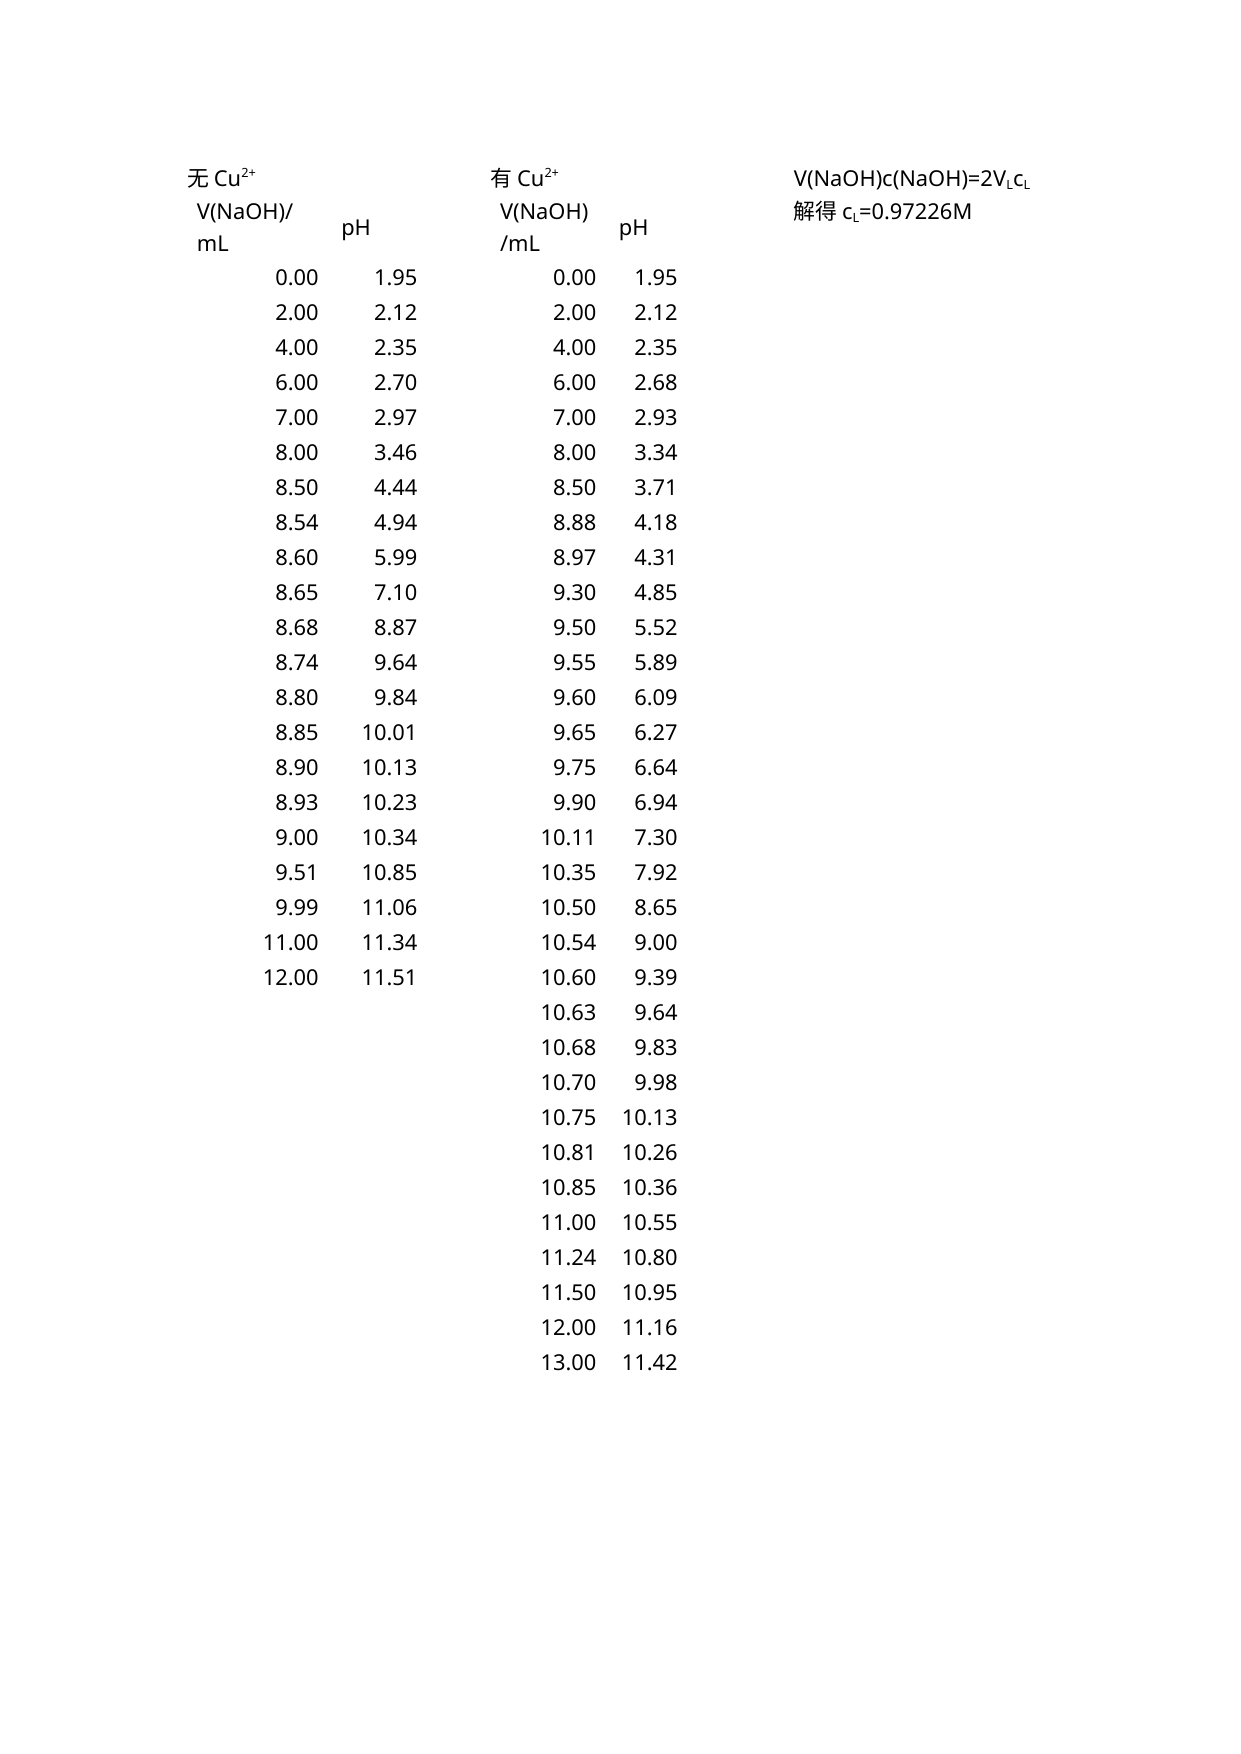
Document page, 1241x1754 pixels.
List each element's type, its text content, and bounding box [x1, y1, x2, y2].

table_cell 2.97 [330, 400, 428, 434]
table_cell 10.85 [330, 855, 428, 889]
table_cell 7.30 [608, 820, 689, 854]
table_cell 9.50 [489, 610, 607, 644]
table_cell 9.64 [608, 995, 689, 1029]
table_cell 0.00 [185, 260, 330, 294]
table_cell 6.00 [489, 365, 607, 399]
table_cell 11.16 [608, 1310, 689, 1344]
table_cell 6.00 [185, 365, 330, 399]
table_cell 8.54 [185, 505, 330, 539]
table_header pH [608, 195, 689, 259]
table_cell 10.54 [489, 925, 607, 959]
table_cell 1.95 [330, 260, 428, 294]
table_cell 8.90 [185, 750, 330, 784]
table_cell 8.65 [608, 890, 689, 924]
table_cell 4.94 [330, 505, 428, 539]
table_cell 8.88 [489, 505, 607, 539]
table_cell 11.24 [489, 1240, 607, 1274]
table_cell 8.00 [185, 435, 330, 469]
table_cell 10.95 [608, 1275, 689, 1309]
table_cell 8.50 [489, 470, 607, 504]
table_cell 4.00 [185, 330, 330, 364]
table_cell 8.93 [185, 785, 330, 819]
table_cell 2.00 [489, 295, 607, 329]
table_cell 10.34 [330, 820, 428, 854]
table_cell 4.18 [608, 505, 689, 539]
table_cell 1.95 [608, 260, 689, 294]
table_cell 11.00 [489, 1205, 607, 1239]
table_cell 9.65 [489, 715, 607, 749]
table_cell 9.55 [489, 645, 607, 679]
table_cell 10.50 [489, 890, 607, 924]
table_cell 9.99 [185, 890, 330, 924]
table_cell 9.98 [608, 1065, 689, 1099]
table_cell 11.00 [185, 925, 330, 959]
table_cell 8.97 [489, 540, 607, 574]
table_cell 8.00 [489, 435, 607, 469]
table_cell 6.27 [608, 715, 689, 749]
table_cell 2.00 [185, 295, 330, 329]
table_cell 11.34 [330, 925, 428, 959]
table_cell 3.34 [608, 435, 689, 469]
table_cell 9.00 [185, 820, 330, 854]
table_cell 8.87 [330, 610, 428, 644]
table_cell 7.00 [185, 400, 330, 434]
table_cell 2.35 [330, 330, 428, 364]
table_cell 9.51 [185, 855, 330, 889]
table_cell 10.60 [489, 960, 607, 994]
table_cell 10.55 [608, 1205, 689, 1239]
table_cell 10.35 [489, 855, 607, 889]
table_cell 6.94 [608, 785, 689, 819]
table_cell 10.75 [489, 1100, 607, 1134]
table_cell 9.00 [608, 925, 689, 959]
table_cell 11.50 [489, 1275, 607, 1309]
table_cell 3.71 [608, 470, 689, 504]
table_cell 8.50 [185, 470, 330, 504]
table_cell 2.93 [608, 400, 689, 434]
table_cell 8.68 [185, 610, 330, 644]
table_cell 8.80 [185, 680, 330, 714]
text 有Cu2+ [491, 162, 749, 194]
table_cell 10.11 [489, 820, 607, 854]
table_cell 6.64 [608, 750, 689, 784]
table_cell 10.01 [330, 715, 428, 749]
table_cell 8.74 [185, 645, 330, 679]
table_cell 8.65 [185, 575, 330, 609]
table_cell 5.99 [330, 540, 428, 574]
table_cell 5.52 [608, 610, 689, 644]
table_cell 9.90 [489, 785, 607, 819]
table_cell 7.10 [330, 575, 428, 609]
table_cell 2.35 [608, 330, 689, 364]
table_cell 8.60 [185, 540, 330, 574]
table_cell 7.00 [489, 400, 607, 434]
table_cell 3.46 [330, 435, 428, 469]
table_cell 8.85 [185, 715, 330, 749]
text 无Cu2+ [187, 162, 446, 194]
table_cell 10.36 [608, 1170, 689, 1204]
table_cell 2.70 [330, 365, 428, 399]
table_cell 10.63 [489, 995, 607, 1029]
table_cell 10.13 [330, 750, 428, 784]
table_cell 4.00 [489, 330, 607, 364]
table_cell 9.64 [330, 645, 428, 679]
text V(NaOH)c(NaOH)=2VLcL [794, 162, 1053, 194]
table_cell 9.84 [330, 680, 428, 714]
table_cell 4.85 [608, 575, 689, 609]
table_cell 11.51 [330, 960, 428, 994]
table_cell 10.23 [330, 785, 428, 819]
table_cell 10.13 [608, 1100, 689, 1134]
table_header pH [330, 195, 428, 259]
table_cell 0.00 [489, 260, 607, 294]
text 解得cL=0.97226M [794, 194, 1053, 227]
table_cell 10.68 [489, 1030, 607, 1064]
table_header V(NaOH)/mL [489, 195, 607, 259]
table_cell 4.31 [608, 540, 689, 574]
table_cell 6.09 [608, 680, 689, 714]
table_cell 9.60 [489, 680, 607, 714]
table_cell 9.83 [608, 1030, 689, 1064]
table_cell 10.70 [489, 1065, 607, 1099]
table_header V(NaOH)/mL [185, 195, 330, 259]
table_cell 11.42 [608, 1345, 689, 1379]
table_cell 9.75 [489, 750, 607, 784]
table_cell 9.30 [489, 575, 607, 609]
table_cell 2.12 [330, 295, 428, 329]
table_cell 10.81 [489, 1135, 607, 1169]
table_cell 11.06 [330, 890, 428, 924]
table_cell 5.89 [608, 645, 689, 679]
table_cell 10.26 [608, 1135, 689, 1169]
table_cell 13.00 [489, 1345, 607, 1379]
table_cell 12.00 [489, 1310, 607, 1344]
table_cell 7.92 [608, 855, 689, 889]
table_cell 9.39 [608, 960, 689, 994]
table_cell 4.44 [330, 470, 428, 504]
table_cell 2.68 [608, 365, 689, 399]
table_cell 10.85 [489, 1170, 607, 1204]
table_cell 12.00 [185, 960, 330, 994]
table_cell 10.80 [608, 1240, 689, 1274]
table_cell 2.12 [608, 295, 689, 329]
